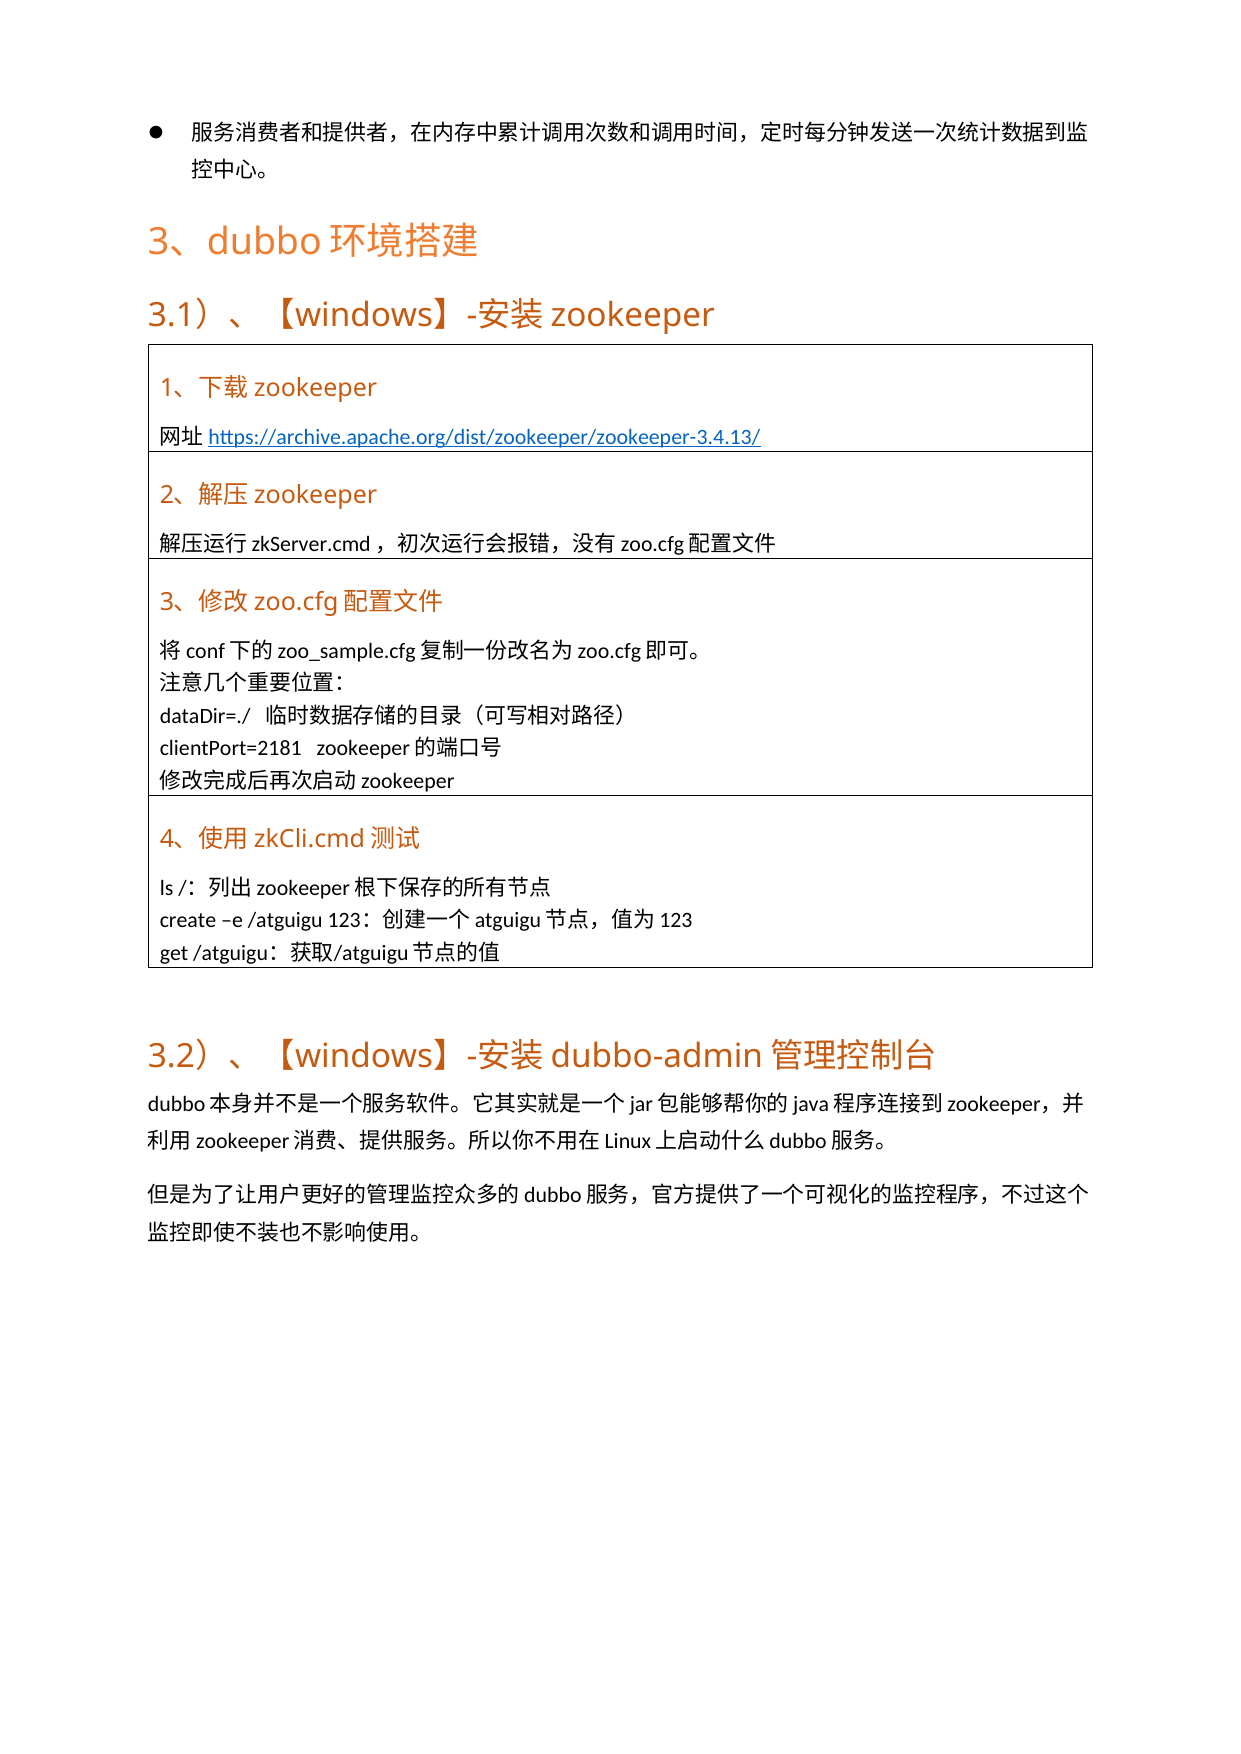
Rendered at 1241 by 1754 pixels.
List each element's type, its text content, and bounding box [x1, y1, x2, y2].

text dubbo本身并不是一个服务软件。它其实就是一个jar包能够帮你的java程序连接到zookeeper，并利用zookeeper消费、提供服务。所以你不用在Linux上启动什么dubbo服务。 [148, 1086, 1093, 1156]
subtitle 3、dubbo环境搭建 [148, 206, 1093, 271]
text 但是为了让用户更好的管理监控众多的dubbo服务，官方提供了一个可视化的监控程序，不过这个监控即使不装也不影响使用。 [148, 1177, 1093, 1247]
list 服务消费者和提供者，在内存中累计调用次数和调用时间，定时每分钟发送一次统计数据到监控中心。 [148, 115, 1093, 184]
table_header 1、下载zookeeper 网址 https://archive.apache.org/dist/zookeeper/zookeeper-3.4.13/ [149, 345, 1092, 451]
subtitle 3.1）、【windows】-安装zookeeper [148, 279, 1093, 344]
subtitle 3.2）、【windows】-安装dubbo-admin管理控制台 [148, 1021, 1093, 1086]
table_cell 4、使用zkCli.cmd测试 ls /：列出zookeeper根下保存的所有节点 create –e /atguigu 123：创建一个atguigu节点，值为123 get /atguigu：获取/atguigu节点的值 [149, 796, 1092, 967]
table_cell 2、解压zookeeper 解压运行zkServer.cmd ，初次运行会报错，没有zoo.cfg配置文件 [149, 452, 1092, 558]
table_cell 3、修改zoo.cfg配置文件 将conf下的zoo_sample.cfg复制一份改名为zoo.cfg即可。 注意几个重要位置： dataDir=./ 临时数据存储的目录（可写相对路径） clientPort=2181 zookeeper的端口号 修改完成后再次启动zookeeper [149, 559, 1092, 795]
